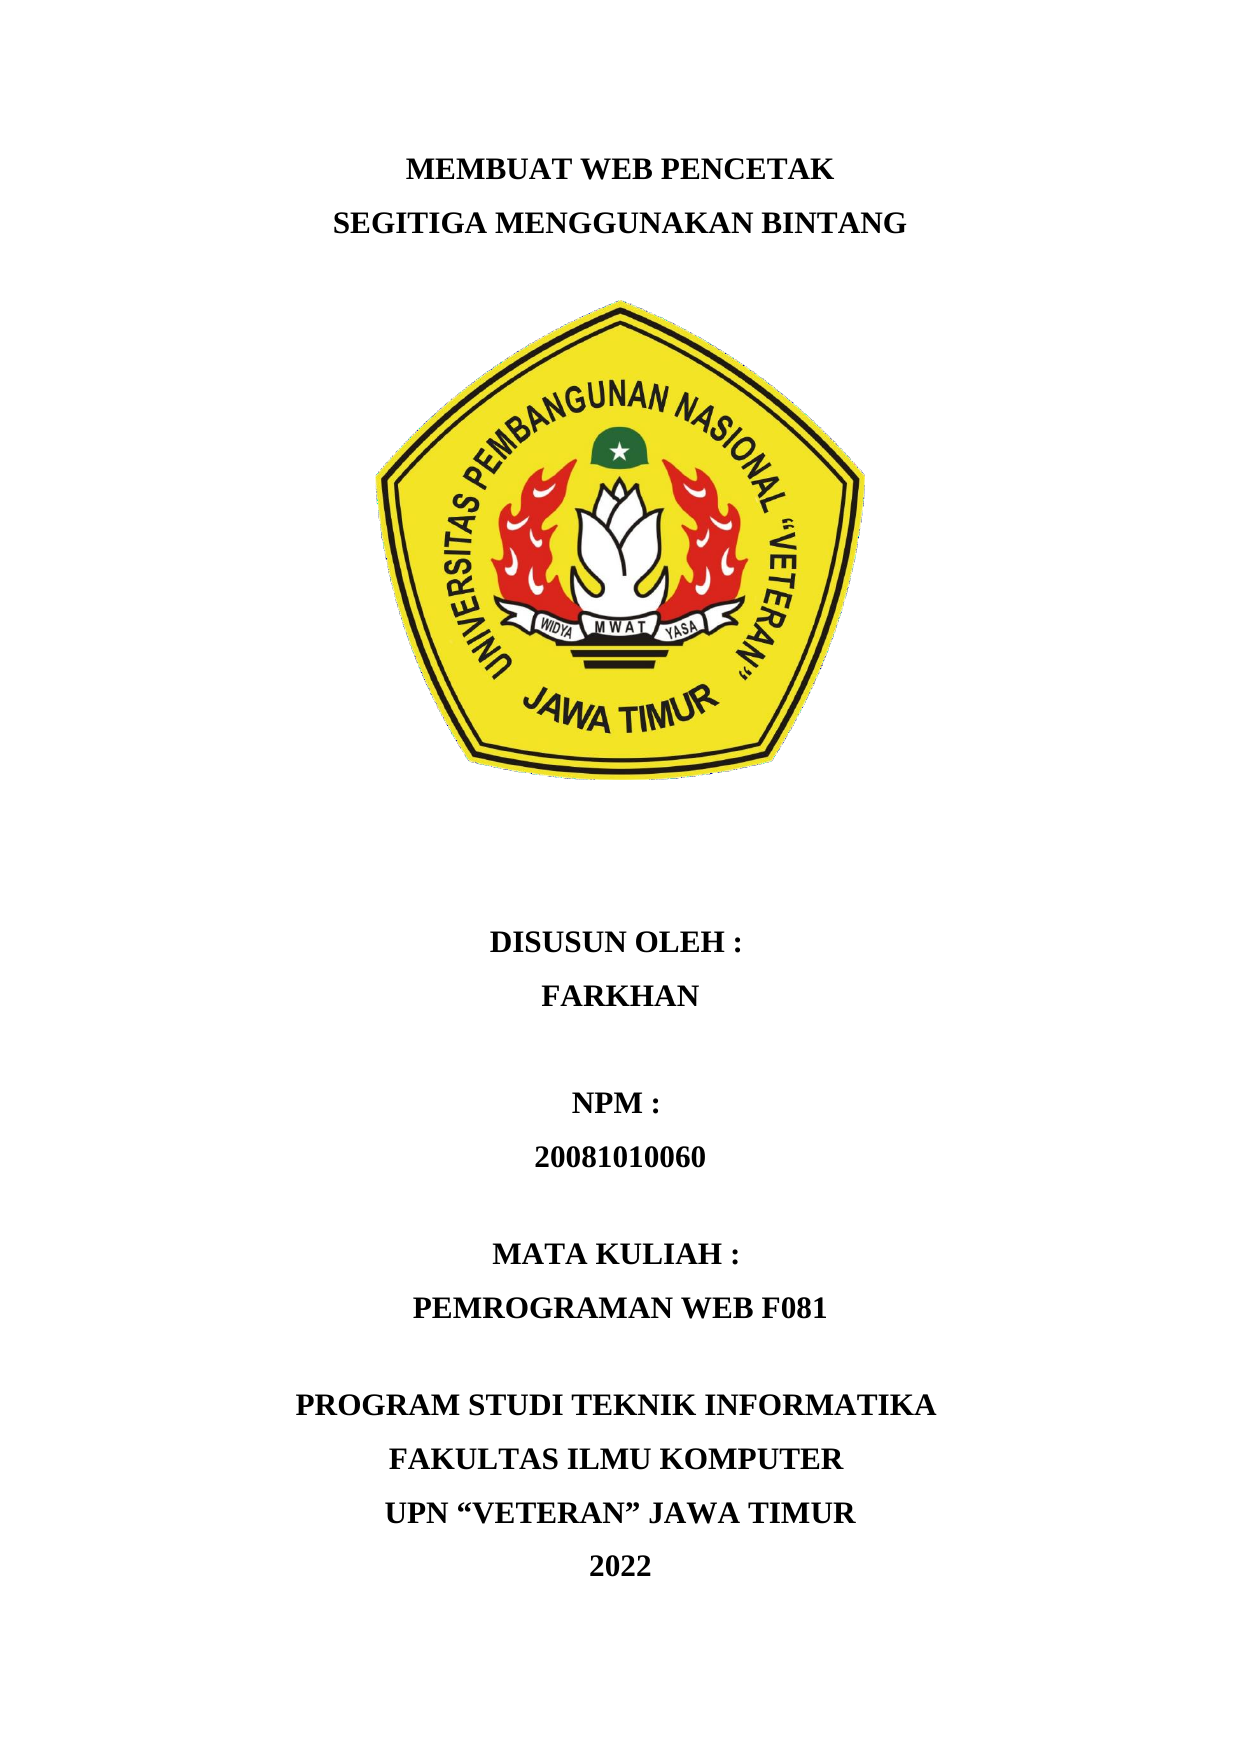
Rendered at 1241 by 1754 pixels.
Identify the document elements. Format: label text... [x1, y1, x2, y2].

text 2022 [150, 1548, 1090, 1584]
text FAKULTAS ILMU KOMPUTER [150, 1440, 1090, 1476]
text 20081010060 [150, 1138, 1090, 1174]
text NPM : [150, 1084, 1090, 1120]
text DISUSUN OLEH : [150, 923, 1090, 959]
text FARKHAN [150, 977, 1090, 1013]
text MEMBUAT WEB PENCETAK [150, 150, 1090, 186]
text MATA KULIAH : [150, 1235, 1090, 1271]
picture [375, 300, 865, 780]
text UPN “VETERAN” JAWA TIMUR [150, 1494, 1090, 1530]
text PROGRAM STUDI TEKNIK INFORMATIKA [150, 1386, 1090, 1422]
text PEMROGRAMAN WEB F081 [150, 1289, 1090, 1325]
text SEGITIGA MENGGUNAKAN BINTANG [150, 204, 1090, 240]
